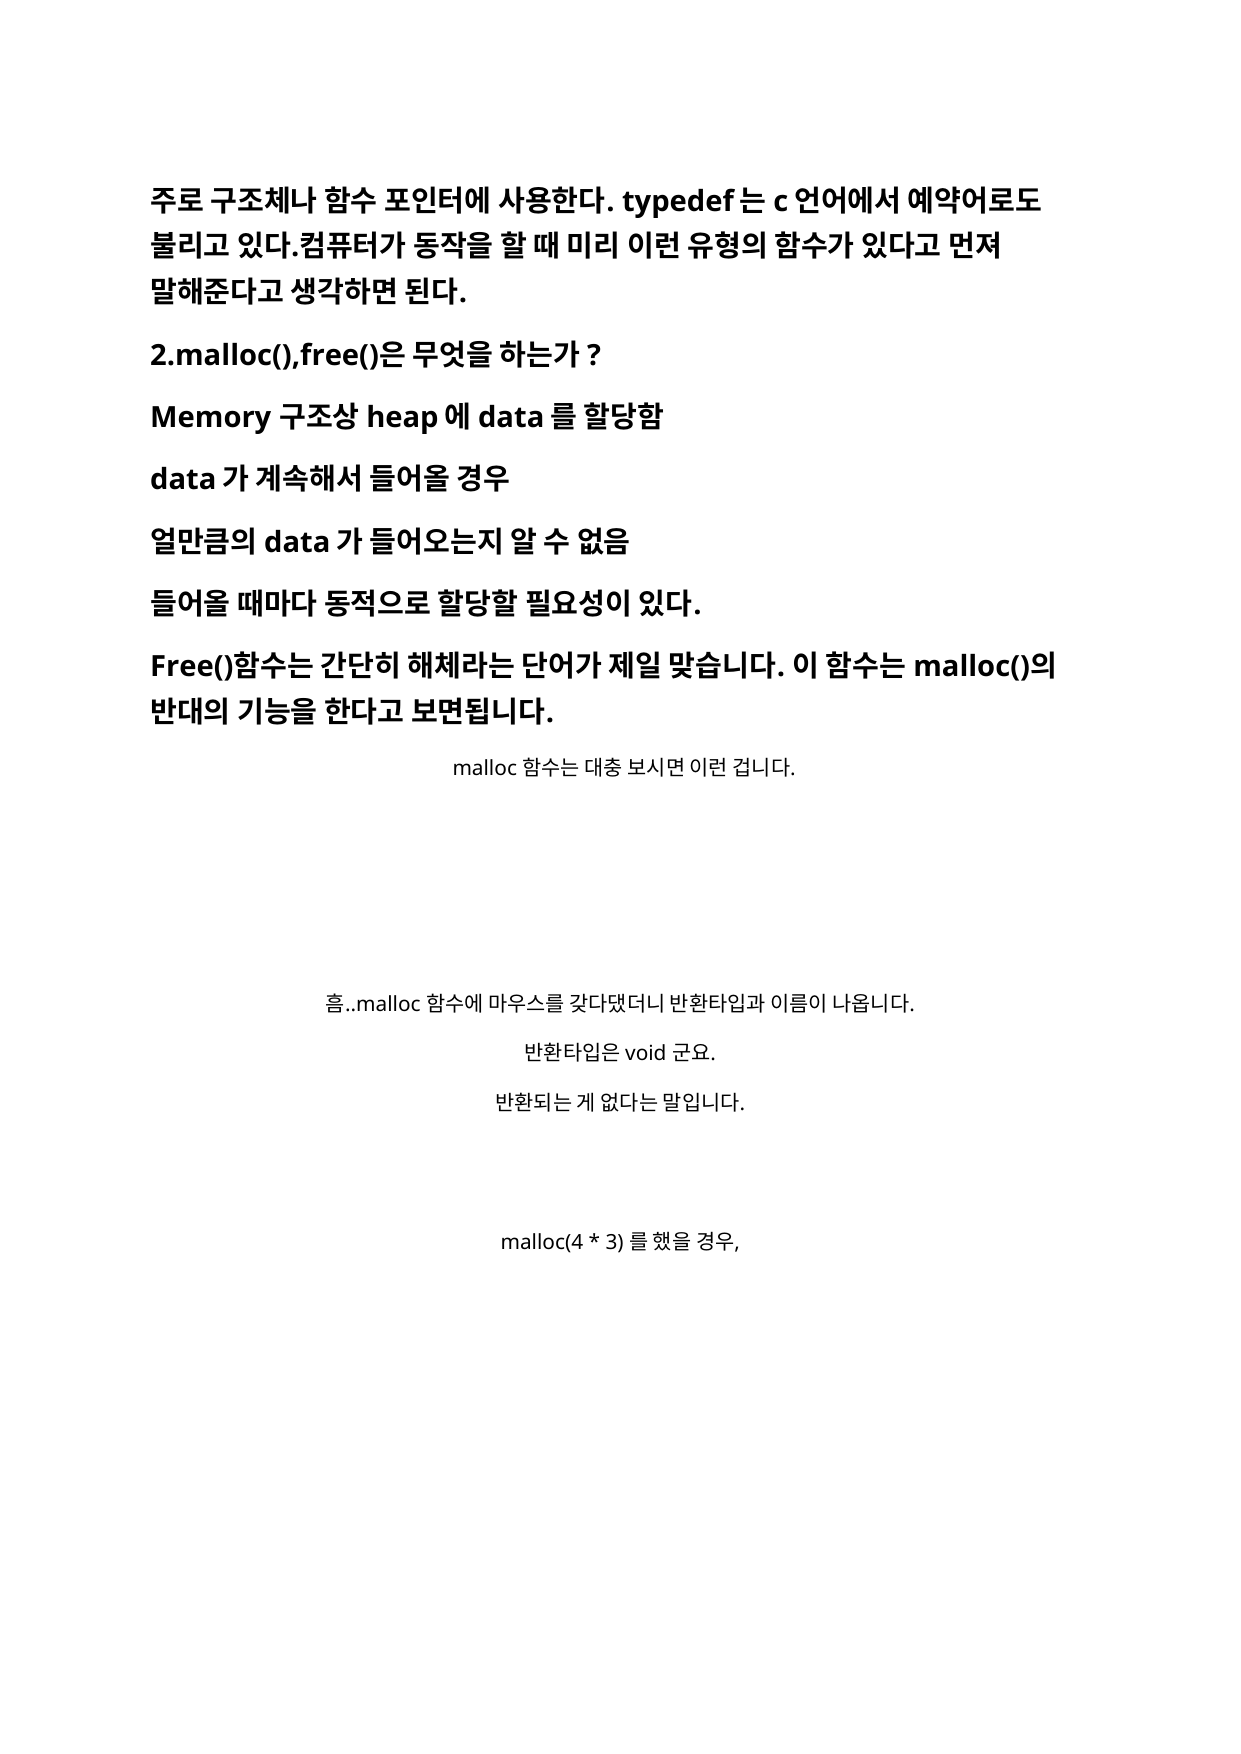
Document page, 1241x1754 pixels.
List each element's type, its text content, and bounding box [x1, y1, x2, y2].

list Memory 구조상 heap에 data를 할당함 [150, 393, 1090, 436]
list Free()함수는 간단히 해체라는 단어가 제일 맞습니다. 이 함수는 malloc()의 반대의 기능을 한다고 보면됩니다. [150, 643, 1090, 731]
list 들어올 때마다 동적으로 할당할 필요성이 있다. [150, 581, 1090, 623]
list 주로 구조체나 함수 포인터에 사용한다. typedef는 c언어에서 예약어로도 불리고 있다.컴퓨터가 동작을 할 때 미리 이런 유형의 함수가 있다고 먼져 말해준다고 생각하면 된다. [150, 177, 1090, 311]
list 얼만큼의 data가 들어오는지 알 수 없음 [150, 518, 1090, 561]
list 반환타입은 void 군요. [150, 1037, 1090, 1067]
list malloc 함수는 대충 보시면 이런 겁니다. [150, 751, 1090, 781]
list 반환되는 게 없다는 말입니다. [150, 1086, 1090, 1116]
list data가 계속해서 들어올 경우 [150, 456, 1090, 498]
list 흠..malloc 함수에 마우스를 갖다댔더니 반환타입과 이름이 나옵니다. [150, 987, 1090, 1018]
list 2.malloc(),free()은 무엇을 하는가 ? [150, 331, 1090, 373]
list malloc(4 * 3) 를 했을 경우, [150, 1225, 1090, 1256]
